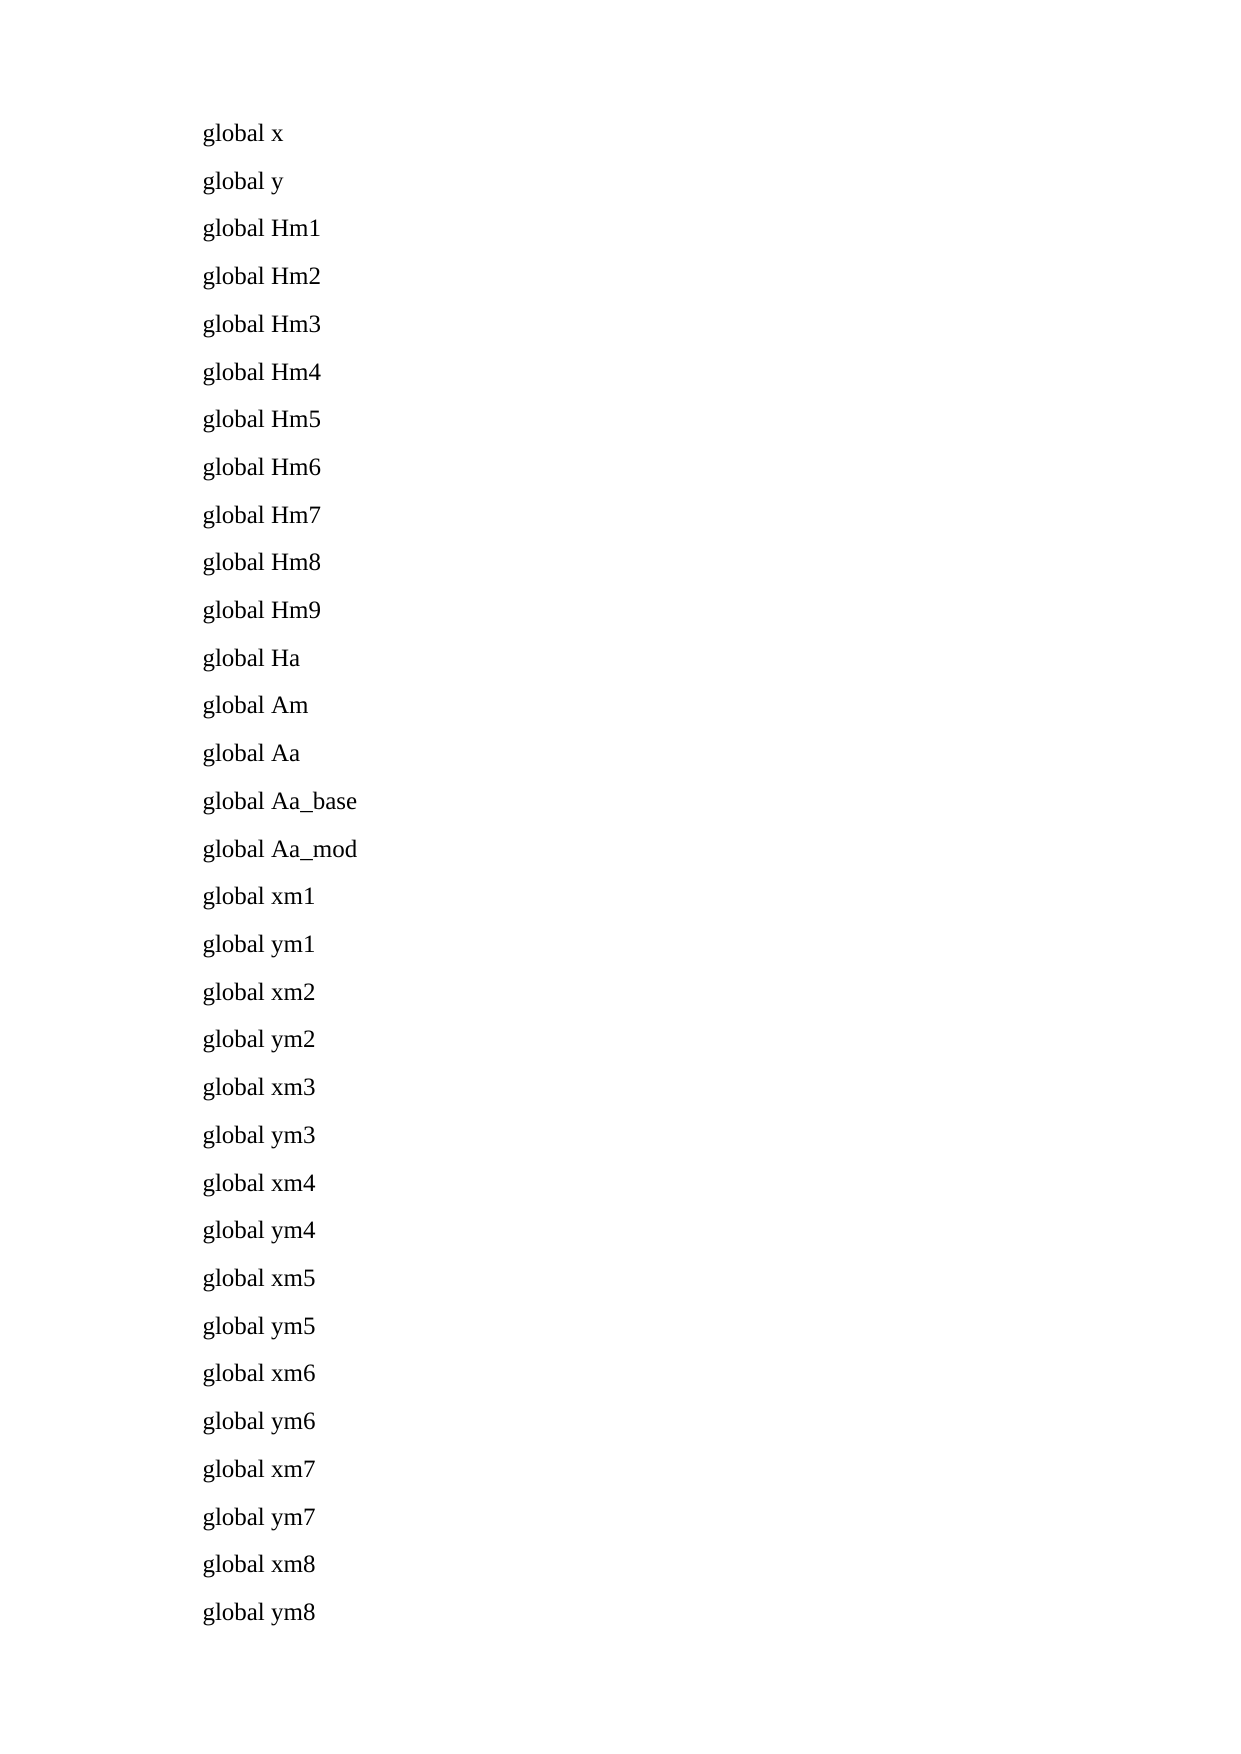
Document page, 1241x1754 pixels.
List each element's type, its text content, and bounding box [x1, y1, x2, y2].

text global Hm6 [177, 452, 1152, 481]
text global ym2 [177, 1024, 1152, 1053]
text global Aa_mod [177, 834, 1152, 862]
text global ym6 [177, 1406, 1152, 1435]
text global Hm2 [177, 261, 1152, 290]
text global Aa_base [177, 786, 1152, 815]
text global ym1 [177, 929, 1152, 958]
text global Hm3 [177, 309, 1152, 338]
text global Hm9 [177, 595, 1152, 624]
text global Hm1 [177, 213, 1152, 242]
text global x [177, 118, 1152, 147]
text global ym7 [177, 1502, 1152, 1530]
text global xm4 [177, 1168, 1152, 1196]
text global Aa [177, 738, 1152, 767]
text global ym5 [177, 1311, 1152, 1339]
text global xm1 [177, 881, 1152, 910]
text global xm3 [177, 1072, 1152, 1101]
text global xm7 [177, 1454, 1152, 1483]
text global Hm7 [177, 500, 1152, 528]
text global xm2 [177, 977, 1152, 1006]
text global ym8 [177, 1597, 1152, 1626]
text global xm5 [177, 1263, 1152, 1292]
text global Hm5 [177, 404, 1152, 433]
text global xm6 [177, 1358, 1152, 1387]
text global y [177, 166, 1152, 194]
text global Hm8 [177, 547, 1152, 576]
text global ym3 [177, 1120, 1152, 1149]
text global Hm4 [177, 357, 1152, 385]
text global Am [177, 691, 1152, 719]
text global xm8 [177, 1549, 1152, 1578]
text global Ha [177, 643, 1152, 672]
text global ym4 [177, 1215, 1152, 1244]
